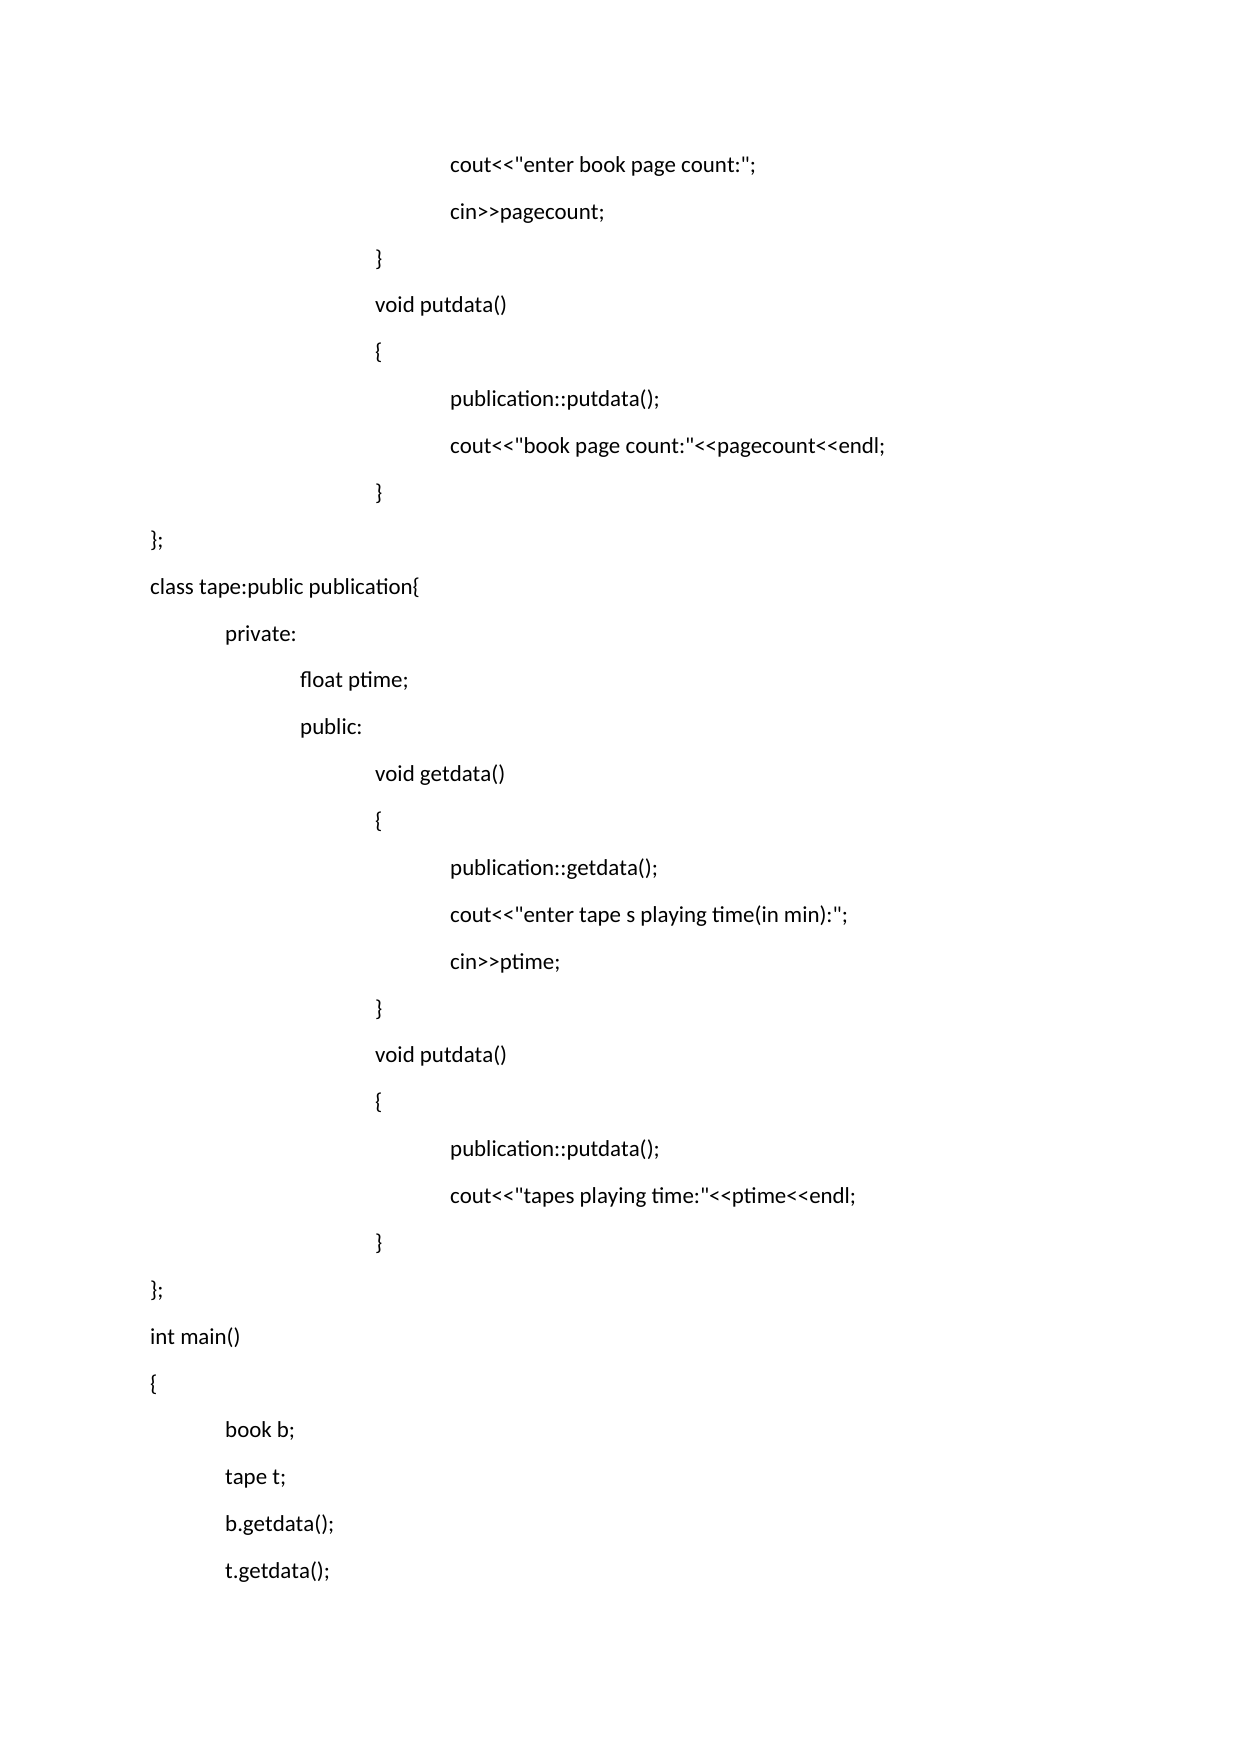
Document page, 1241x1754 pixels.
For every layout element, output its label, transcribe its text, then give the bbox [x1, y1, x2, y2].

text } [150, 1228, 1090, 1256]
text float ptime; [150, 666, 1090, 694]
text cout<<"enter tape s playing time(in min):"; [150, 900, 1090, 928]
text public: [150, 712, 1090, 741]
text cin>>pagecount; [150, 197, 1090, 225]
text cout<<"book page count:"<<pagecount<<endl; [150, 431, 1090, 459]
text }; [150, 1275, 1090, 1303]
text { [150, 806, 1090, 834]
text void putdata() [150, 1041, 1090, 1069]
text publication::getdata(); [150, 853, 1090, 881]
text cout<<"tapes playing time:"<<ptime<<endl; [150, 1181, 1090, 1209]
text }; [150, 525, 1090, 553]
text publication::putdata(); [150, 384, 1090, 412]
text { [150, 1369, 1090, 1397]
text void putdata() [150, 291, 1090, 319]
text t.getdata(); [150, 1556, 1090, 1584]
text tape t; [150, 1462, 1090, 1491]
text b.getdata(); [150, 1509, 1090, 1537]
text book b; [150, 1416, 1090, 1444]
text } [150, 478, 1090, 506]
text void getdata() [150, 759, 1090, 787]
text } [150, 244, 1090, 272]
text int main() [150, 1322, 1090, 1350]
text cout<<"enter book page count:"; [150, 150, 1090, 178]
text } [150, 994, 1090, 1022]
text cin>>ptime; [150, 947, 1090, 975]
text class tape:public publication{ [150, 572, 1090, 600]
text { [150, 1087, 1090, 1116]
text private: [150, 619, 1090, 647]
text publication::putdata(); [150, 1134, 1090, 1162]
text { [150, 337, 1090, 366]
